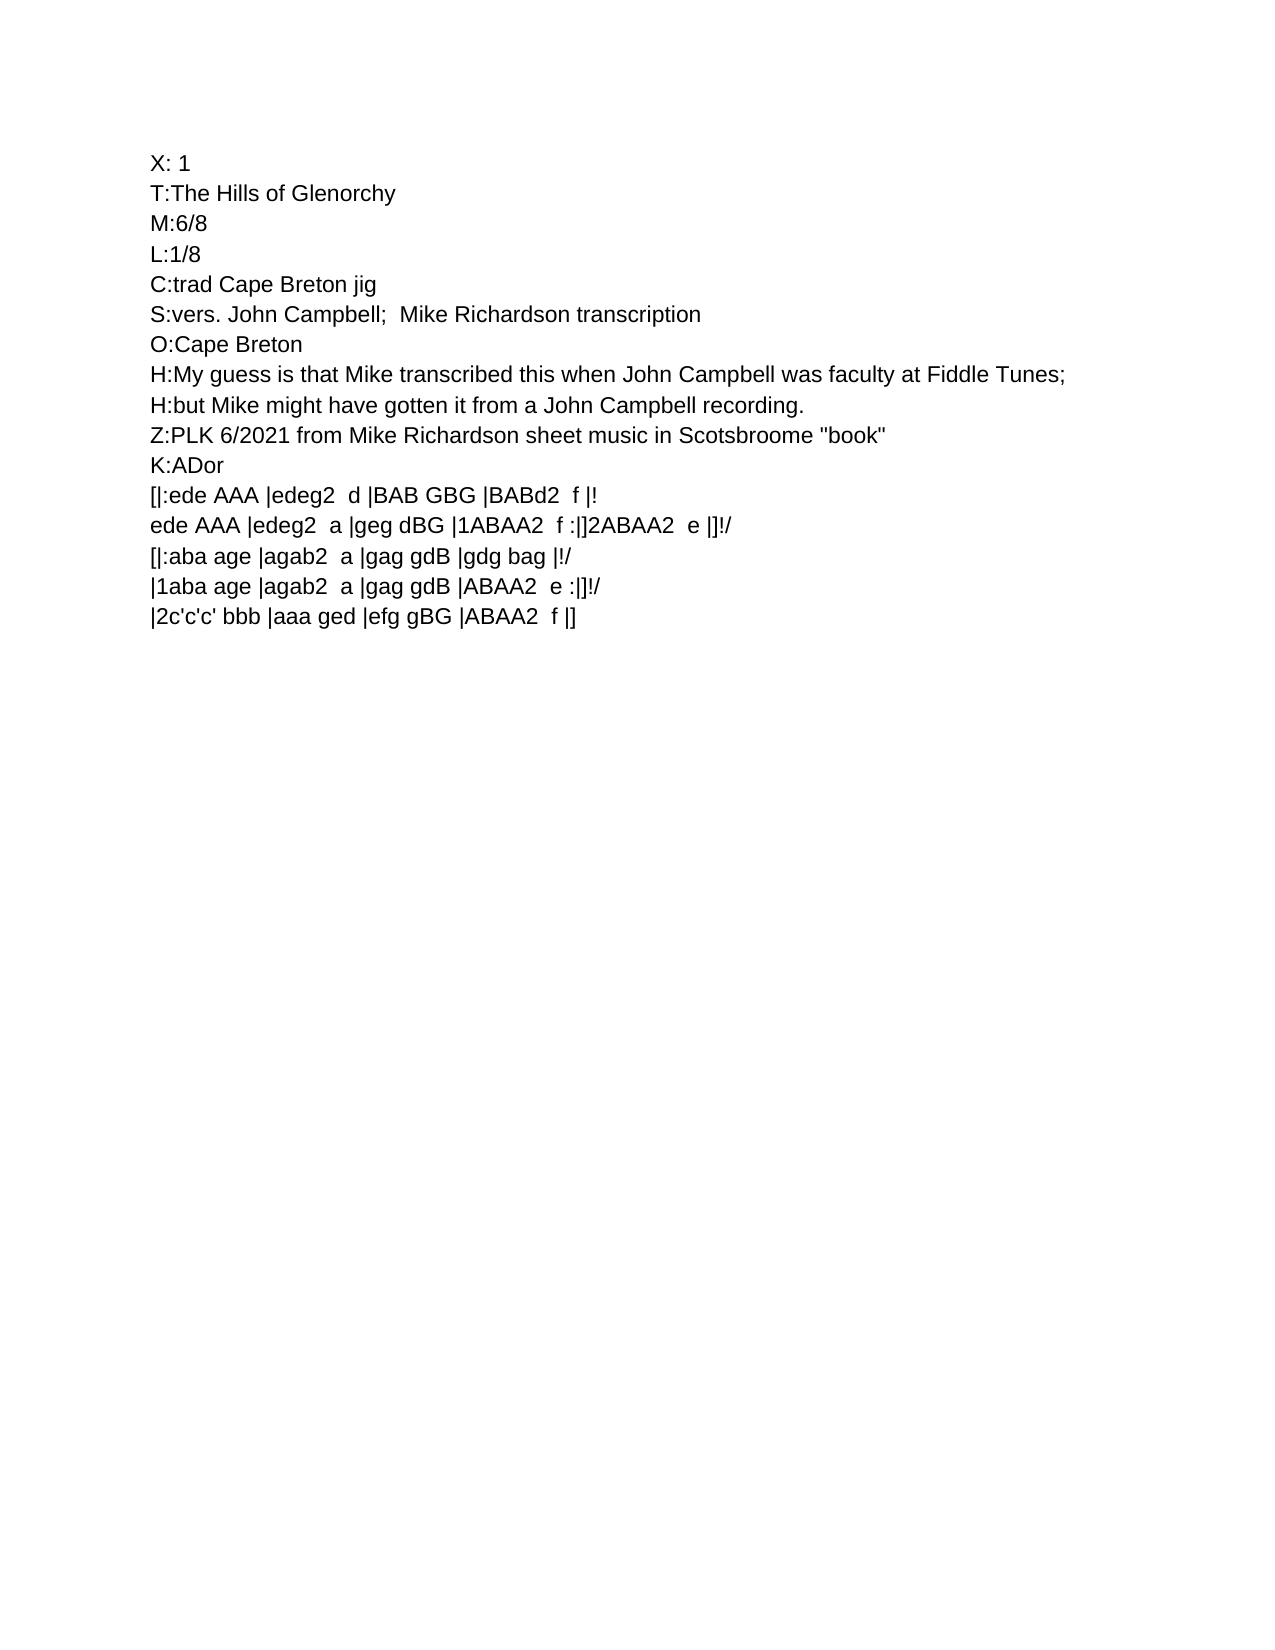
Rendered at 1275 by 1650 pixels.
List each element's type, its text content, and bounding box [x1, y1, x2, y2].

text H:My guess is that Mike transcribed this when John Campbell was faculty at Fiddle Tunes; [150, 361, 1125, 388]
text M:6/8 [150, 210, 1125, 237]
text S:vers. John Campbell; Mike Richardson transcription [150, 301, 1125, 327]
text K:ADor [150, 452, 1125, 478]
text L:1/8 [150, 241, 1125, 267]
text X: 1 [150, 150, 1125, 176]
text H:but Mike might have gotten it from a John Campbell recording. [150, 392, 1125, 418]
text C:trad Cape Breton jig [150, 271, 1125, 297]
text T:The Hills of Glenorchy [150, 180, 1125, 207]
text |1aba age |agab2 a |gag gdB |ABAA2 e :|]!/ [150, 573, 1125, 599]
text [|:aba age |agab2 a |gag gdB |gdg bag |!/ [150, 543, 1125, 569]
text Z:PLK 6/2021 from Mike Richardson sheet music in Scotsbroome "book" [150, 422, 1125, 448]
text ede AAA |edeg2 a |geg dBG |1ABAA2 f :|]2ABAA2 e |]!/ [150, 512, 1125, 539]
text O:Cape Breton [150, 331, 1125, 358]
text |2c'c'c' bbb |aaa ged |efg gBG |ABAA2 f |] [150, 603, 1125, 629]
text [|:ede AAA |edeg2 d |BAB GBG |BABd2 f |! [150, 482, 1125, 509]
